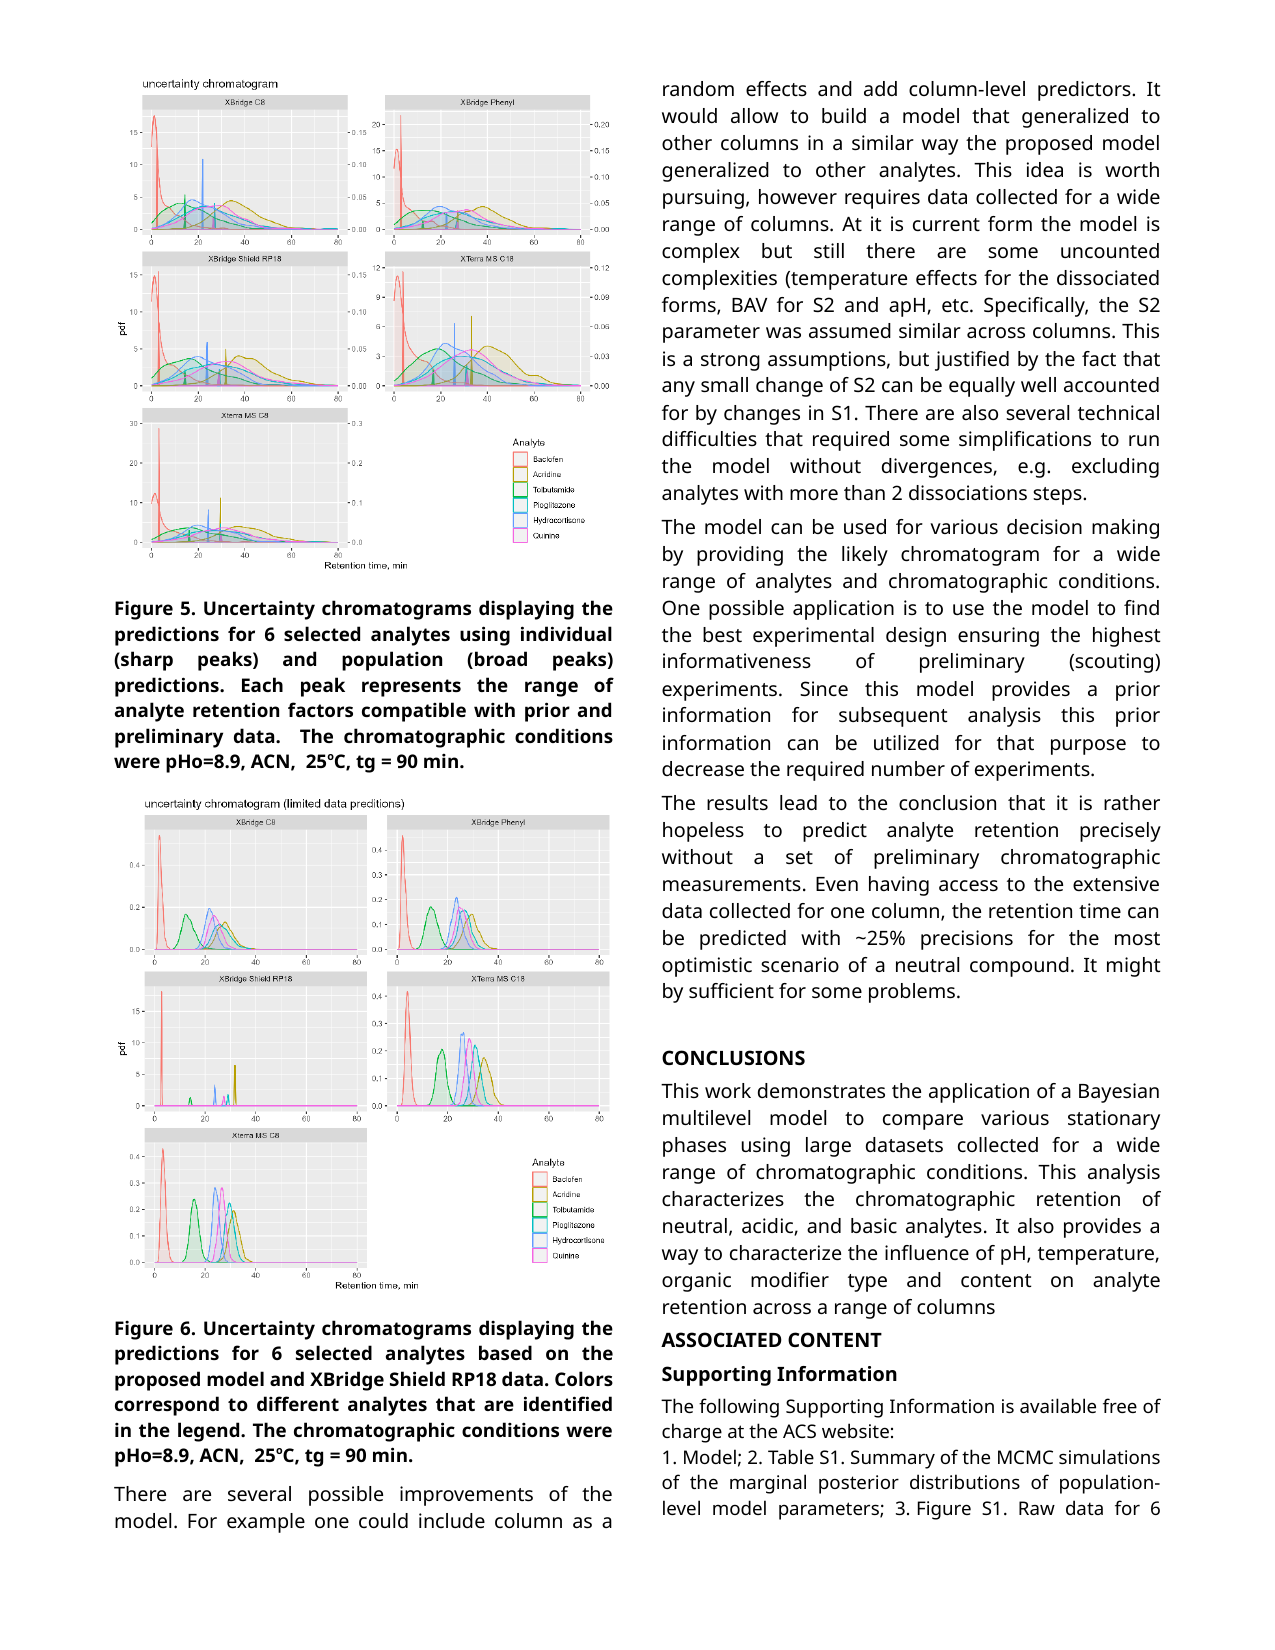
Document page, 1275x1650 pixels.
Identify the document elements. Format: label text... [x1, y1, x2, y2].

subtitle ASSOCIATED CONTENT [661, 1327, 1161, 1353]
text Figure 5. Uncertainty chromatograms displaying the predictions for 6 selected analytes using individual (sharp peaks) and population (broad peaks) predictions. Each peak represents the range of analyte retention factors compatible with prior and preliminary data. The chromatographic conditions were pHo=8.9, ACN, 25oC, tg = 90 min. [114, 595, 613, 774]
picture [113, 75, 614, 575]
text The model can be used for various decision making by providing the likely chromatogram for a wide range of analytes and chromatographic conditions. One possible application is to use the model to find the best experimental design ensuring the highest informativeness of preliminary (scouting) experiments. Since this model provides a prior information for subsequent analysis this prior information can be utilized for that purpose to decrease the required number of experiments. [661, 513, 1161, 783]
text There are several possible improvements of the model. For example one could include column as a random effects and add column-level predictors. It would allow to build a model that generalized to other columns in a similar way the proposed model generalized to other analytes. This idea is worth pursuing, however requires data collected for a wide range of columns. At it is current form the model is complex but still there are some uncounted complexities (temperature effects for the dissociated forms, BAV for S2 and apH, etc. Specifically, the S2 parameter was assumed similar across columns. This is a strong assumptions, but justified by the fact that any small change of S2 can be equally well accounted for by changes in S1. There are also several technical difficulties that required some simplifications to run the model without divergences, e.g. excluding analytes with more than 2 dissociations steps. [661, 75, 1161, 507]
text The results lead to the conclusion that it is rather hopeless to predict analyte retention precisely without a set of preliminary chromatographic measurements. Even having access to the extensive data collected for one column, the retention time can be predicted with ~25% precisions for the most optimistic scenario of a neutral compound. It might by sufficient for some problems. [661, 789, 1161, 1005]
subtitle CONCLUSIONS [661, 1044, 1161, 1071]
text The following Supporting Information is available free of charge at the ACS website: [661, 1393, 1161, 1444]
subtitle Supporting Information [661, 1360, 1161, 1387]
picture [113, 794, 614, 1295]
text Figure 6. Uncertainty chromatograms displaying the predictions for 6 selected analytes based on the proposed model and XBridge Shield RP18 data. Colors correspond to different analytes that are identified in the legend. The chromatographic conditions were pHo=8.9, ACN, 25oC, tg = 90 min. [114, 1315, 613, 1468]
